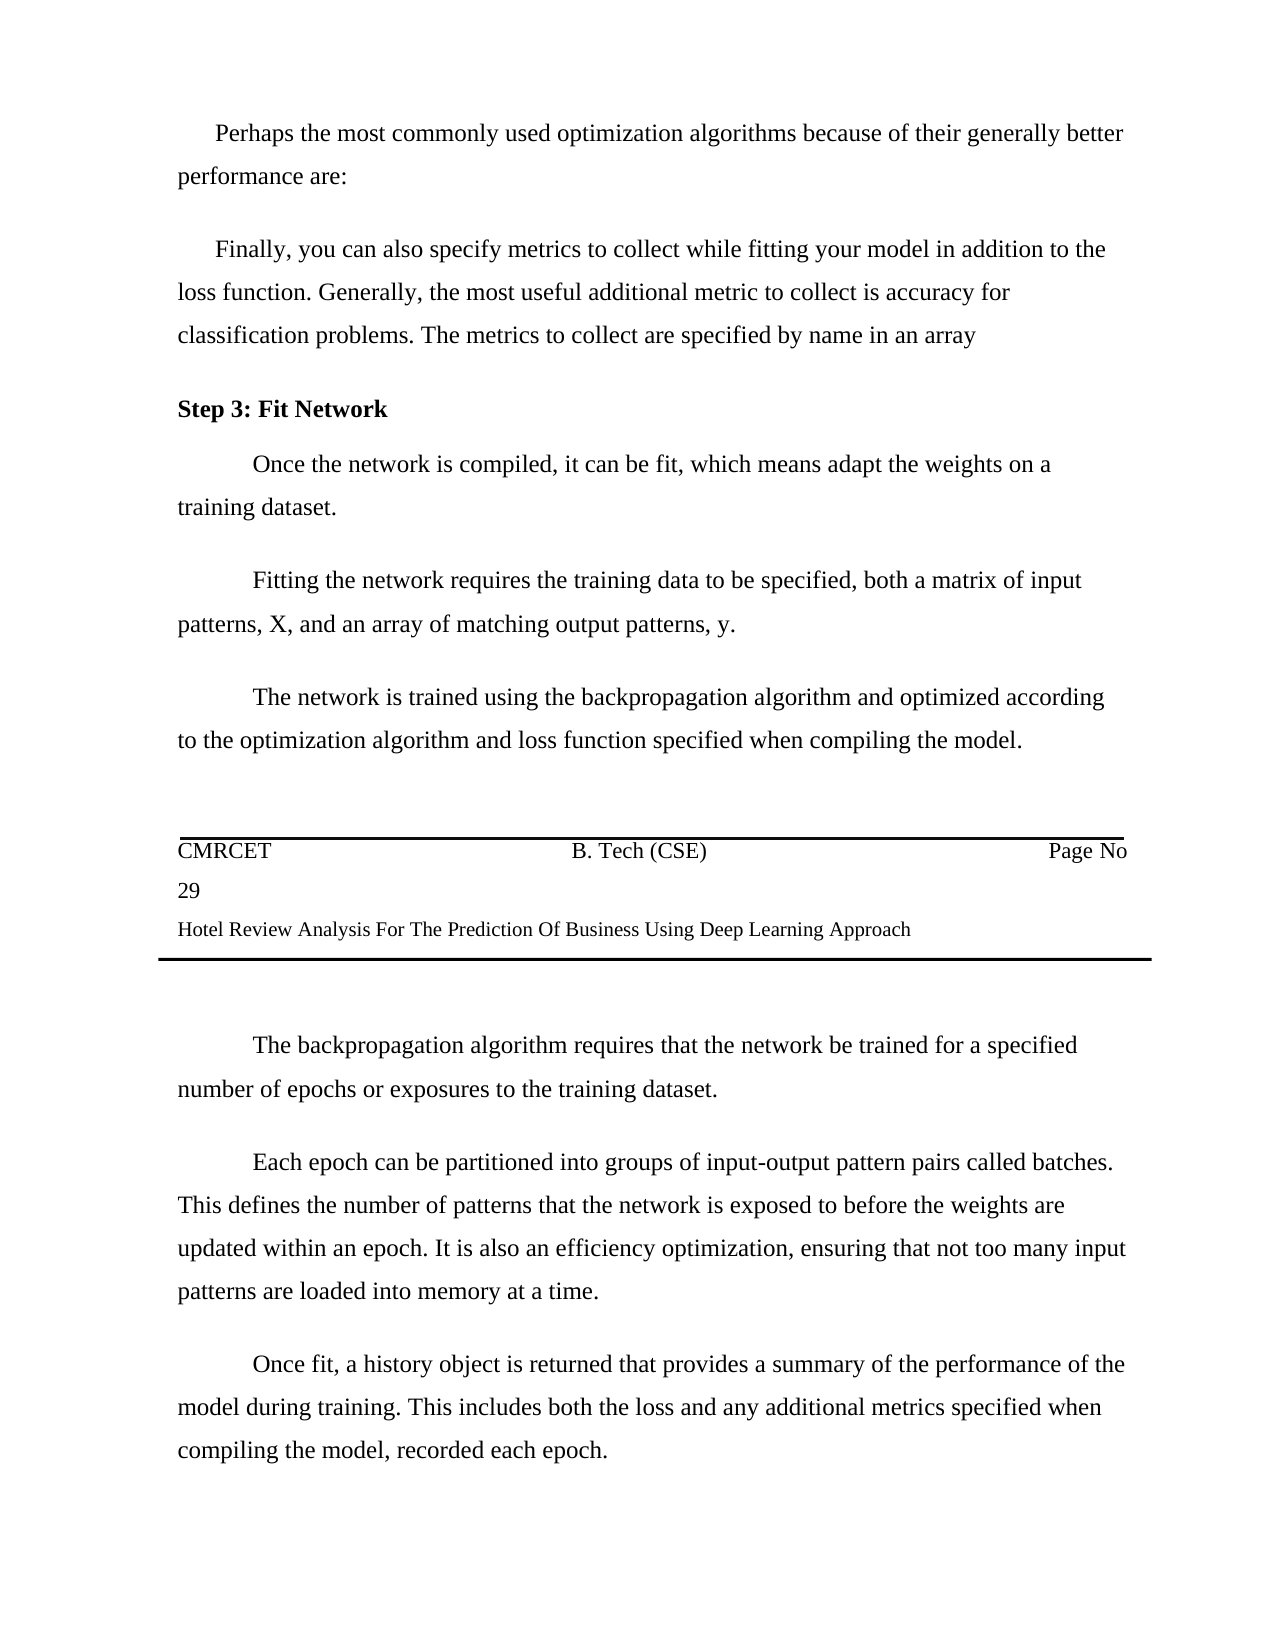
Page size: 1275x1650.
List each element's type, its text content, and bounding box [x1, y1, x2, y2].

text Perhaps the most commonly used optimization algorithms because of their generally better performance are: [177, 118, 1127, 190]
text Once fit, a history object is returned that provides a summary of the performance of the model during training. This includes both the loss and any additional metrics specified when compiling the model, recorded each epoch. [177, 1349, 1127, 1464]
text The network is trained using the backpropagation algorithm and optimized according to the optimization algorithm and loss function specified when compiling the model. [177, 682, 1127, 754]
text Once the network is compiled, it can be fit, which means adapt the weights on a training dataset. [177, 449, 1127, 521]
text Fitting the network requires the training data to be specified, both a matrix of input patterns, X, and an array of matching output patterns, y. [177, 566, 1127, 637]
text Each epoch can be partitioned into groups of input-output pattern pairs called batches. This defines the number of patterns that the network is exposed to before the weights are updated within an epoch. It is also an efficiency optimization, ensuring that not too many input patterns are loaded into memory at a time. [177, 1147, 1127, 1305]
text Finally, you can also specify metrics to collect while fitting your model in addition to the loss function. Generally, the most useful additional metric to collect is accuracy for classification problems. The metrics to collect are specified by name in an array [177, 234, 1127, 349]
text The backpropagation algorithm requires that the network be trained for a specified number of epochs or exposures to the training dataset. [177, 1031, 1127, 1102]
subtitle Step 3: Fit Network [177, 394, 1127, 422]
text CMRCET B. Tech (CSE) Page No 29 [177, 838, 1127, 903]
text Hotel Review Analysis For The Prediction Of Business Using Deep Learning Approach [177, 917, 1127, 941]
